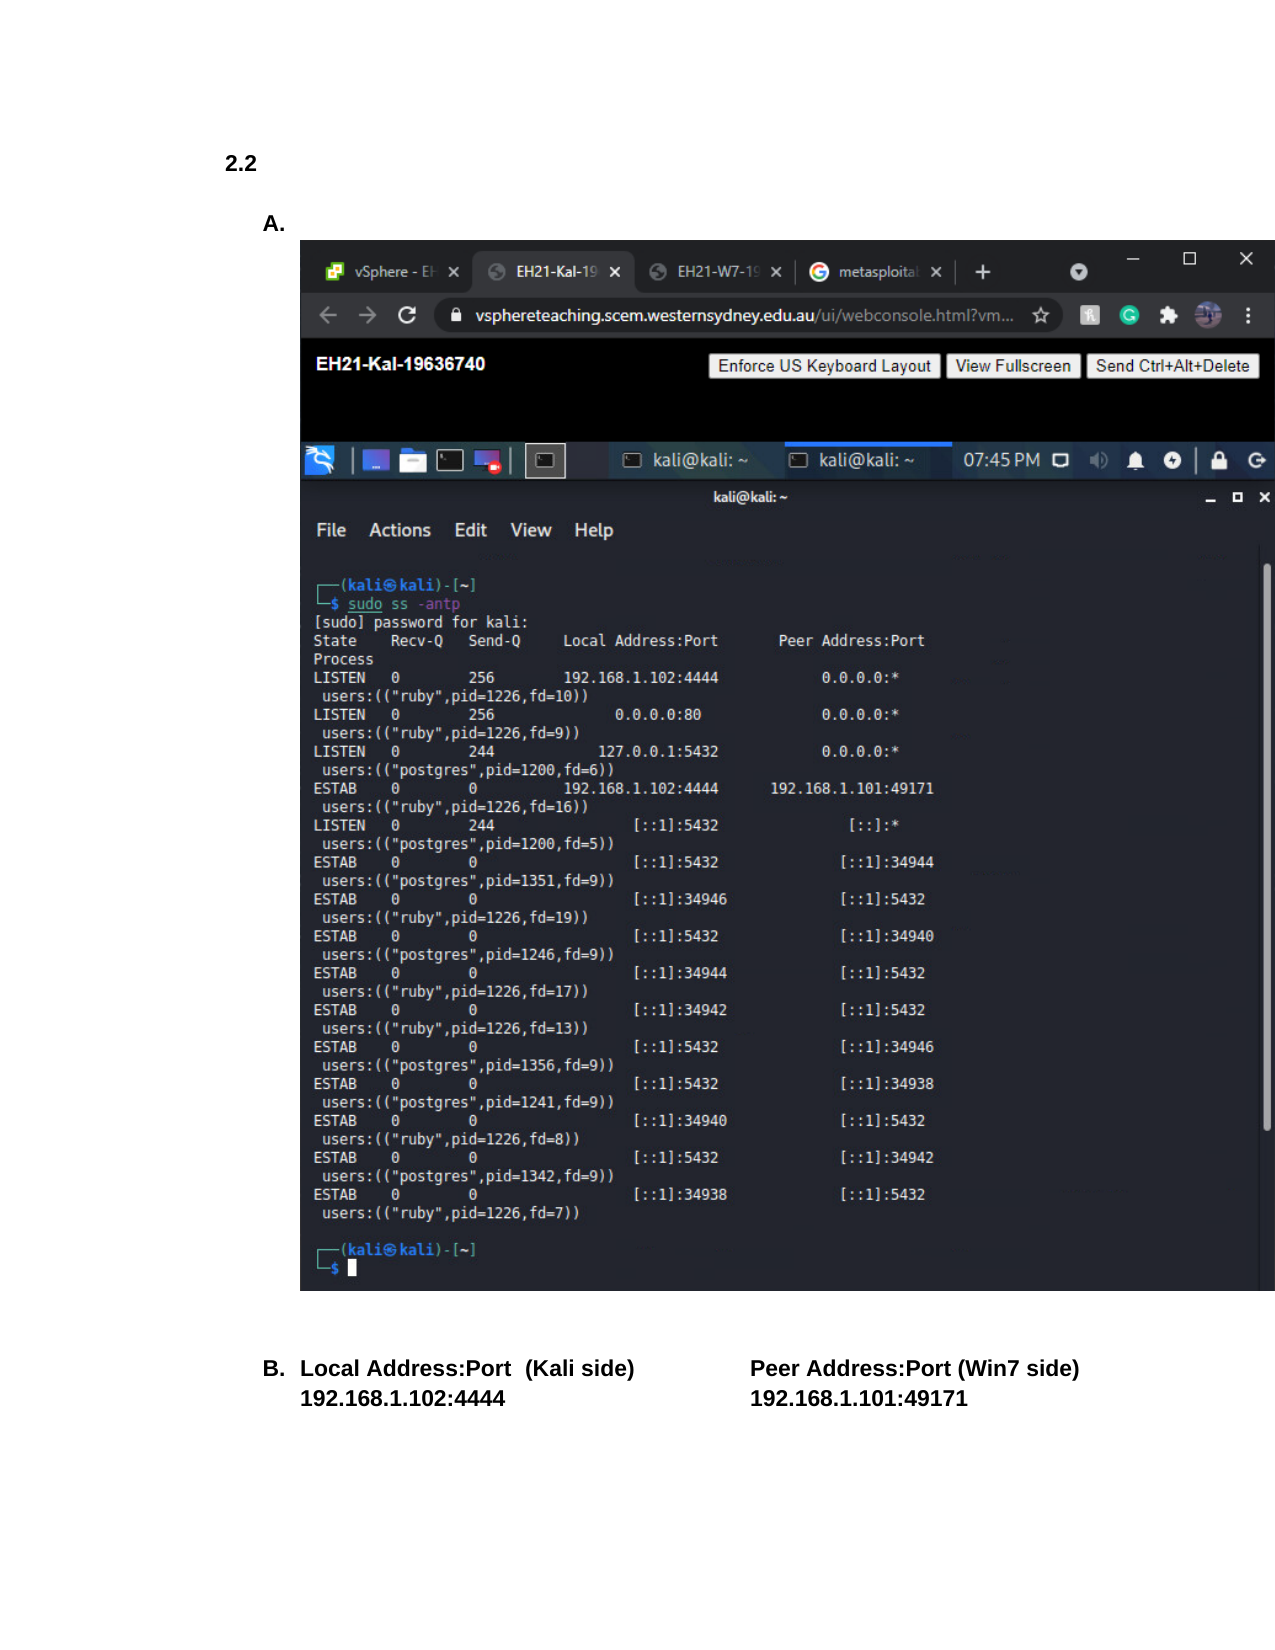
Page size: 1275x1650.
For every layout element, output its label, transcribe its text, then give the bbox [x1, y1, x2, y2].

text 192.168.1.102:4444 192.168.1.101:49171 [300, 1385, 1125, 1411]
list Local Address:Port (Kali side) Peer Address:Port (Win7 side) [262, 1355, 1125, 1381]
picture [300, 240, 1275, 1291]
text 2.2 [150, 150, 1125, 176]
